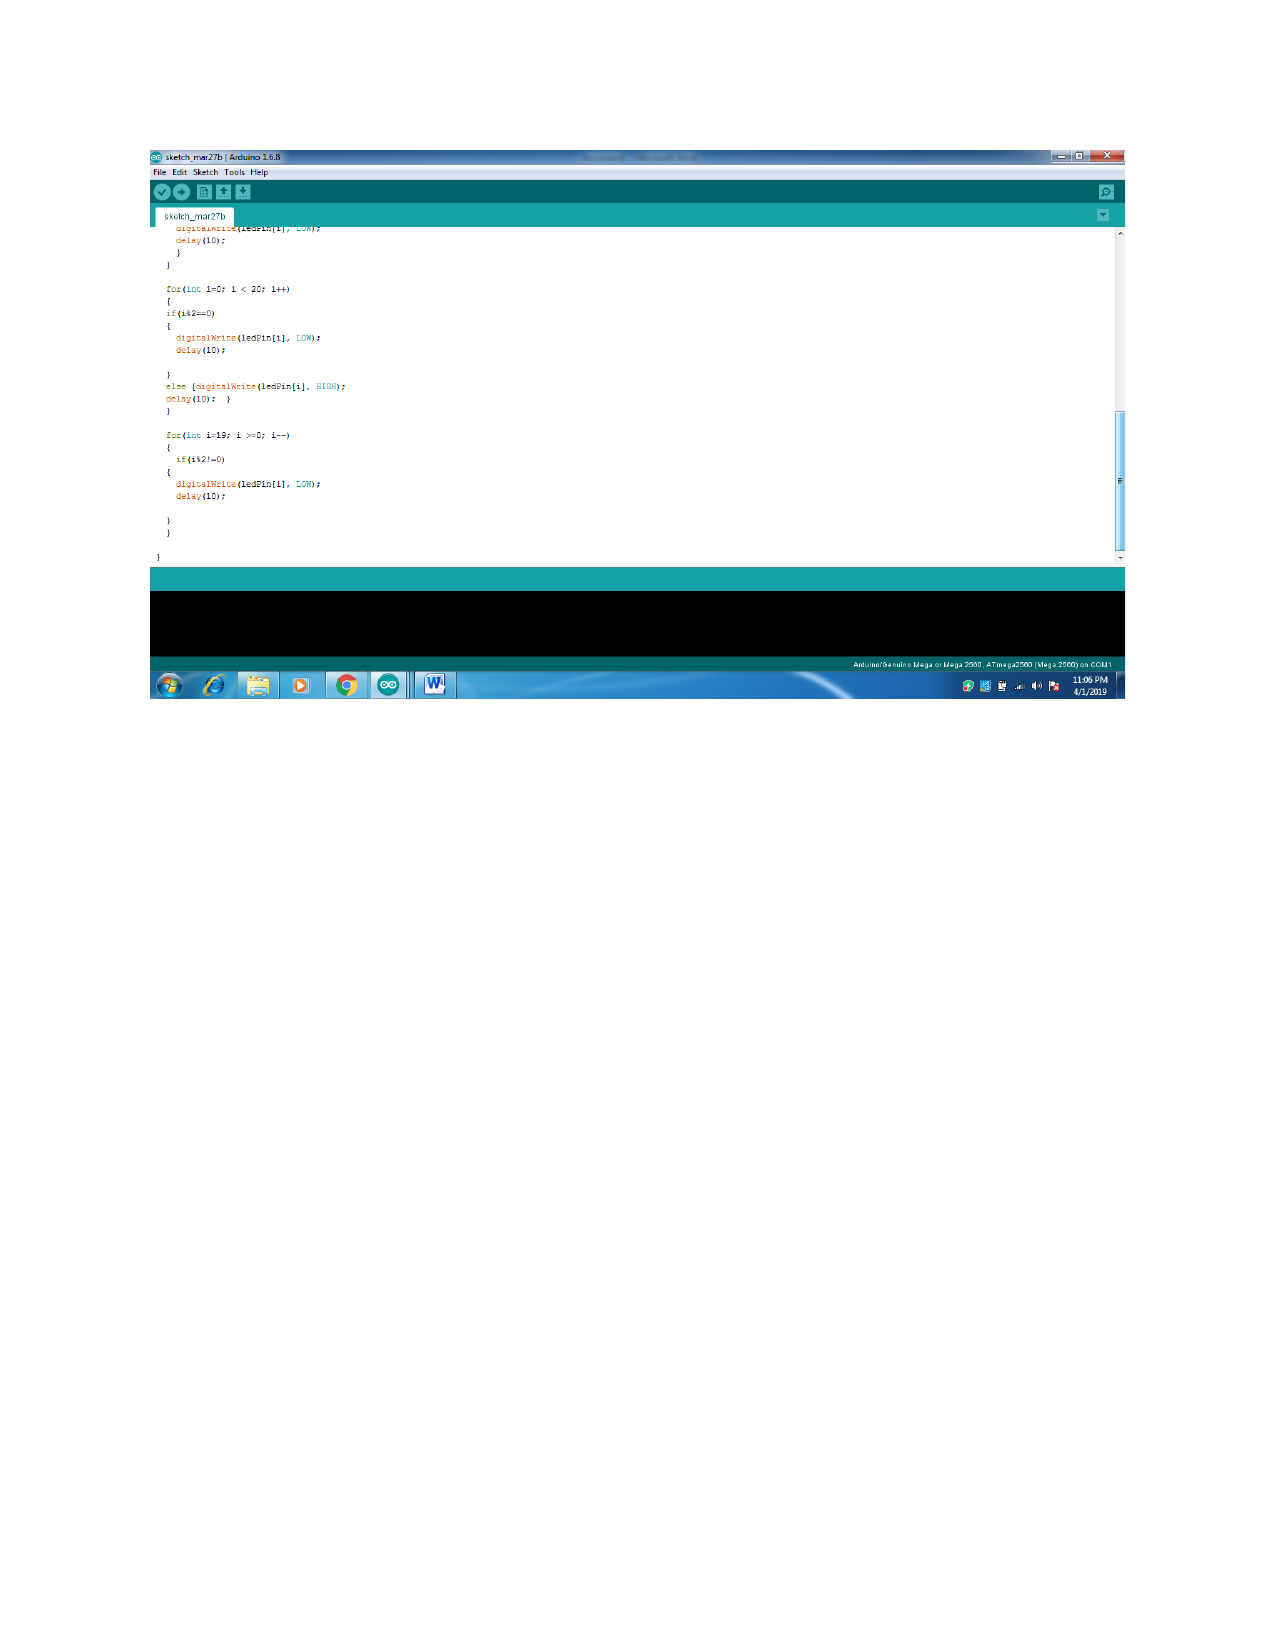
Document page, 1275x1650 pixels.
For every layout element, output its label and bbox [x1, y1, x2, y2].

picture [150, 150, 1125, 699]
